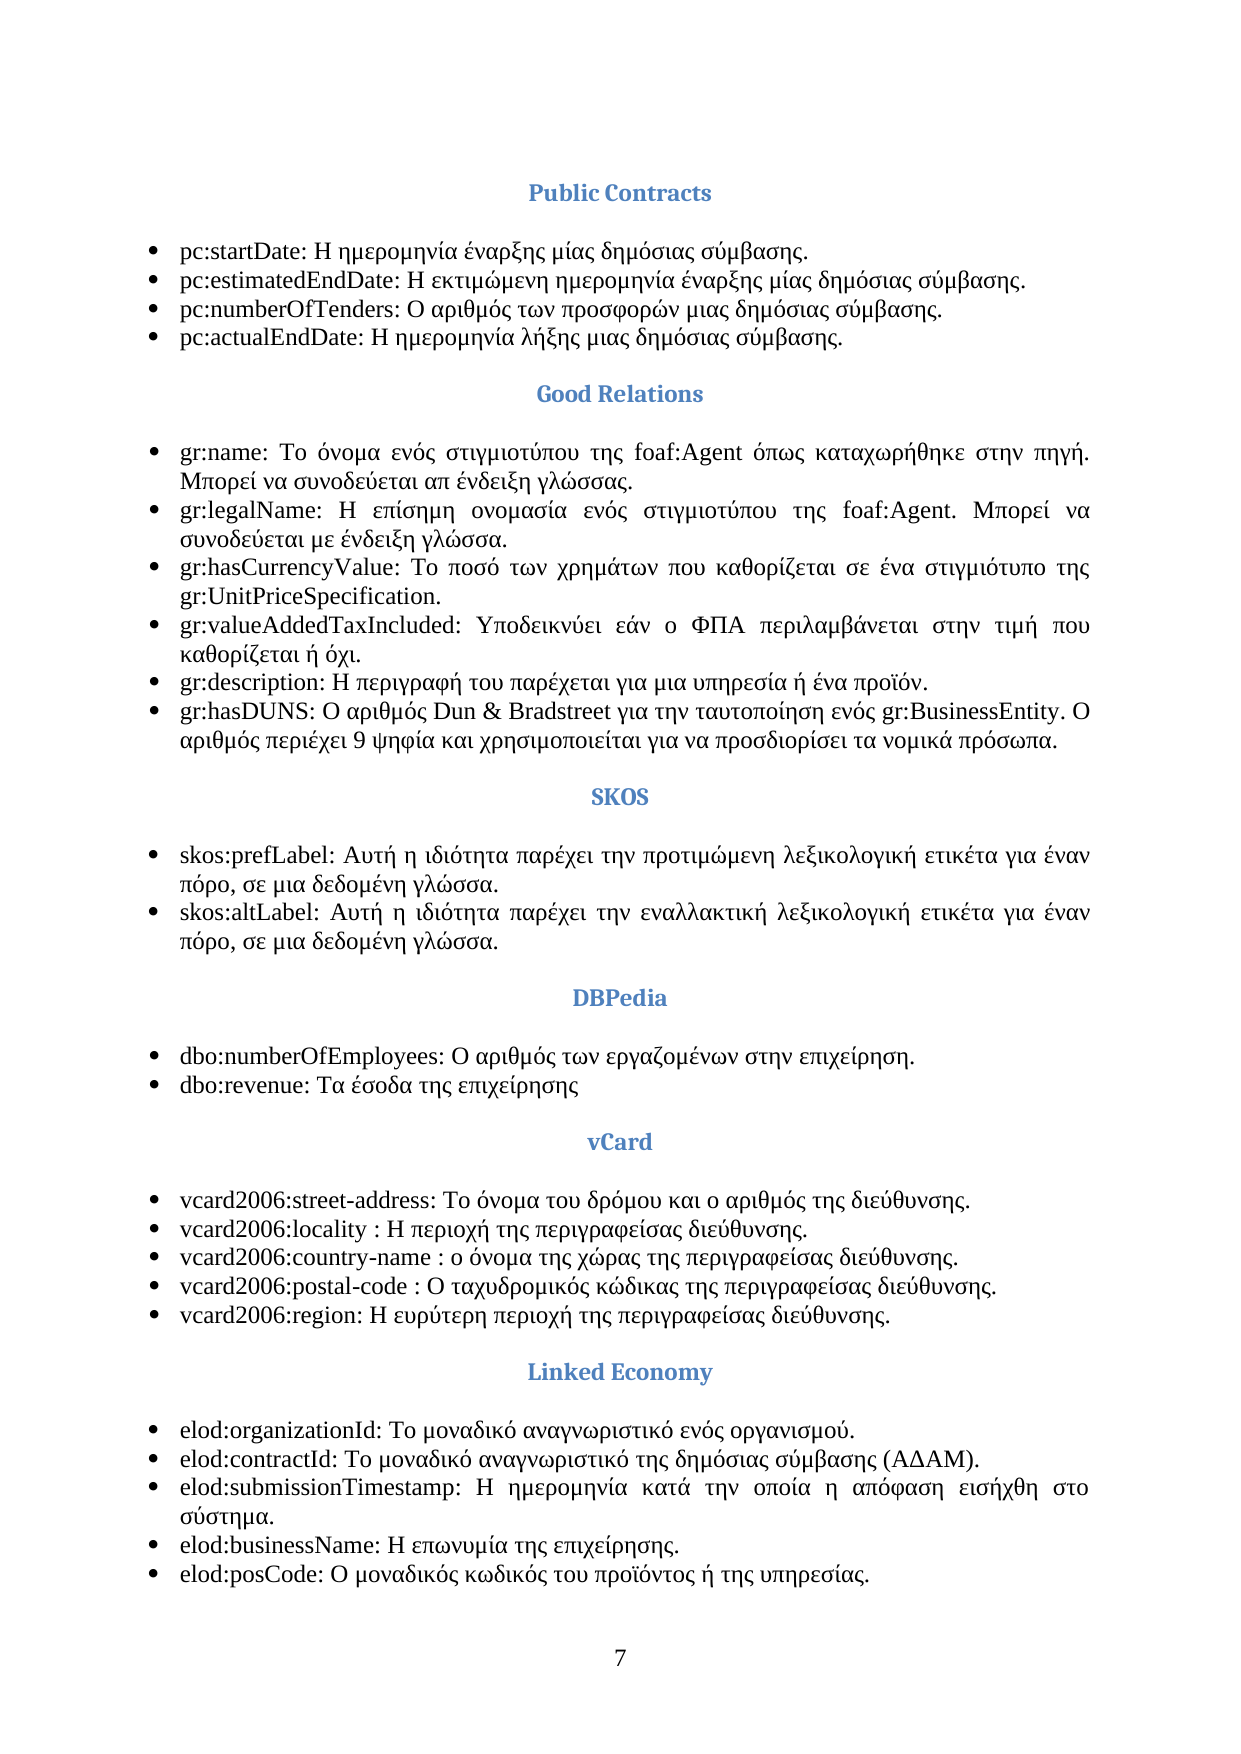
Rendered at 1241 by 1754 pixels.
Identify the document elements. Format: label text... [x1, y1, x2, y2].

list elod:organizationId: Το μοναδικό αναγνωριστικό ενός οργανισμού. [149, 1415, 1090, 1444]
list gr:description: Η περιγραφή του παρέχεται για μια υπηρεσία ή ένα προϊόν. [150, 667, 1090, 696]
list vcard2006:postal-code : Ο ταχυδρομικός κώδικας της περιγραφείσας διεύθυνσης. [150, 1271, 1090, 1300]
list elod:submissionTimestamp: Η ημερομηνία κατά την οποία η απόφαση εισήχθη στο σύστημα. [149, 1472, 1090, 1530]
subtitle DBPedia [150, 984, 1090, 1012]
list pc:startDate: Η ημερομηνία έναρξης μίας δημόσιας σύμβασης. [149, 236, 1090, 265]
list pc:estimatedEndDate: Η εκτιμώμενη ημερομηνία έναρξης μίας δημόσιας σύμβασης. [149, 265, 1090, 294]
list vcard2006:street-address: Το όνομα του δρόμου και ο αριθμός της διεύθυνσης. [150, 1185, 1090, 1214]
subtitle SKOS [150, 782, 1090, 811]
list pc:numberOfTenders: Ο αριθμός των προσφορών μιας δημόσιας σύμβασης. [149, 294, 1090, 322]
list elod:businessName: Η επωνυμία της επιχείρησης. [149, 1530, 1090, 1559]
list dbo:numberOfEmployees: Ο αριθμός των εργαζομένων στην επιχείρηση. [150, 1041, 1090, 1070]
list gr:hasCurrencyValue: Το ποσό των χρημάτων που καθορίζεται σε ένα στιγμιότυπο της gr:UnitPriceSpecification. [150, 552, 1090, 610]
list vcard2006:locality : Η περιοχή της περιγραφείσας διεύθυνσης. [150, 1214, 1090, 1242]
subtitle Linked Economy [150, 1357, 1090, 1386]
subtitle vCard [150, 1127, 1090, 1156]
list gr:hasDUNS: Ο αριθμός Dun & Bradstreet για την ταυτοποίηση ενός gr:BusinessEntity. Ο αριθμός περιέχει 9 ψηφία και χρησιμοποιείται για να προσδιορίσει τα νομικά πρόσωπα. [150, 696, 1090, 754]
list elod:contractId: Το μοναδικό αναγνωριστικό της δημόσιας σύμβασης (ΑΔΑΜ). [149, 1444, 1090, 1472]
list vcard2006:region: Η ευρύτερη περιοχή της περιγραφείσας διεύθυνσης. [150, 1300, 1090, 1329]
list dbo:revenue: Τα έσοδα της επιχείρησης [150, 1070, 1090, 1099]
list gr:name: Το όνομα ενός στιγμιοτύπου της foaf:Agent όπως καταχωρήθηκε στην πηγή. Μπορεί να συνοδεύεται απ ένδειξη γλώσσας. [150, 437, 1090, 495]
list elod:posCode: Ο μοναδικός κωδικός του προϊόντος ή της υπηρεσίας. [149, 1559, 1090, 1587]
list pc:actualEndDate: Η ημερομηνία λήξης μιας δημόσιας σύμβασης. [149, 322, 1090, 351]
list skos:prefLabel: Αυτή η ιδιότητα παρέχει την προτιμώμενη λεξικολογική ετικέτα για έναν πόρο, σε μια δεδομένη γλώσσα. [149, 840, 1090, 897]
subtitle Good Relations [150, 380, 1090, 409]
subtitle Public Contracts [150, 179, 1090, 207]
list gr:valueAddedTaxIncluded: Υποδεικνύει εάν ο ΦΠΑ περιλαμβάνεται στην τιμή που καθορίζεται ή όχι. [150, 610, 1090, 667]
list gr:legalName: Η επίσημη ονομασία ενός στιγμιοτύπου της foaf:Agent. Μπορεί να συνοδεύεται με ένδειξη γλώσσα. [150, 495, 1090, 552]
list vcard2006:country-name : ο όνομα της χώρας της περιγραφείσας διεύθυνσης. [150, 1242, 1090, 1271]
list skos:altLabel: Αυτή η ιδιότητα παρέχει την εναλλακτική λεξικολογική ετικέτα για έναν πόρο, σε μια δεδομένη γλώσσα. [149, 897, 1090, 955]
